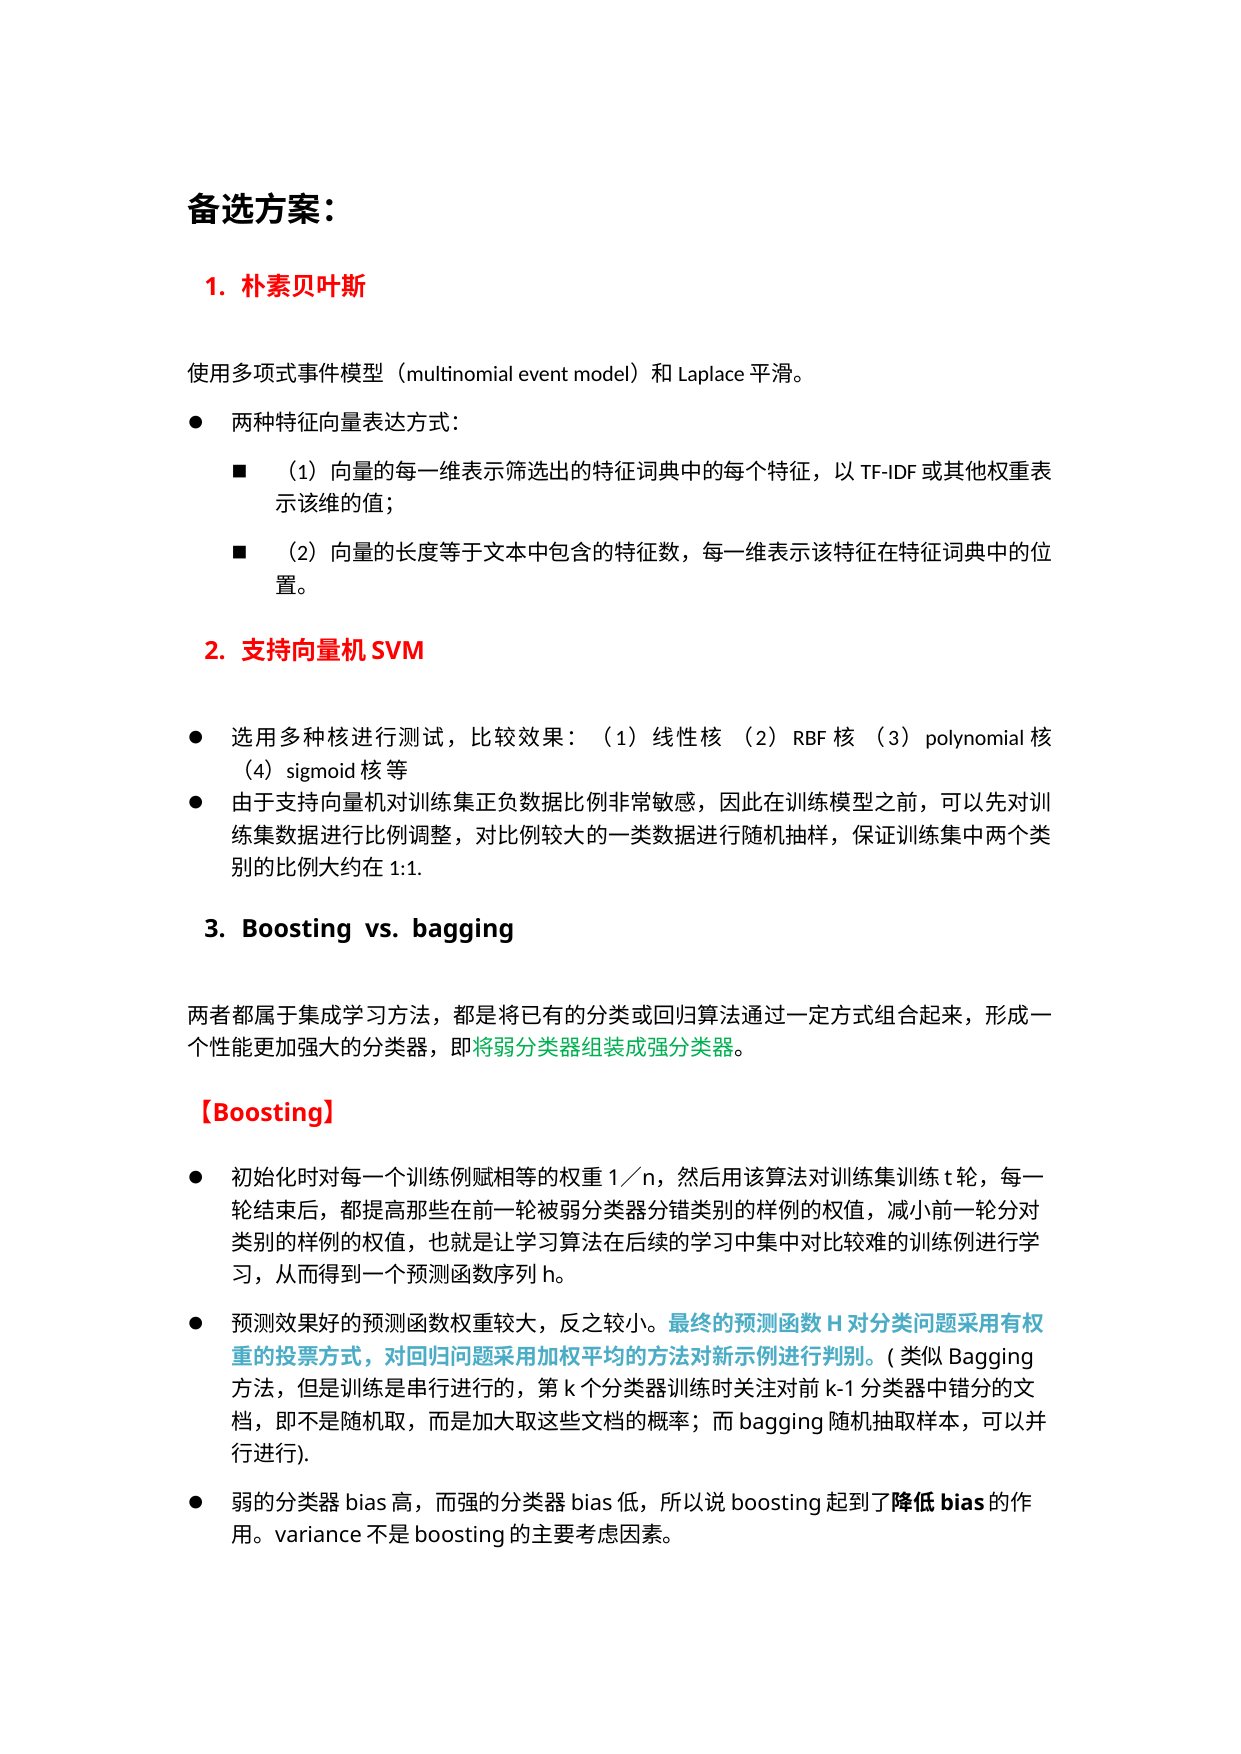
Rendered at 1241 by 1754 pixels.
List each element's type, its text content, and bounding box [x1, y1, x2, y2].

list 预测效果好的预测函数权重较大，反之较小。最终的预测函数H对分类问题采用有权重的投票方式，对回归问题采用加权平均的方法对新示例进行判别。( 类似Bagging方法，但是训练是串行进行的，第k个分类器训练时关注对前k-1分类器中错分的文档，即不是随机取，而是加大取这些文档的概率；而bagging随机抽取样本，可以并行进行). [187, 1306, 1053, 1468]
subtitle 朴素贝叶斯 [204, 252, 1053, 317]
list 选用多种核进行测试，比较效果：（1）线性核 （2）RBF核 （3）polynomial核 （4）sigmoid核 等 [187, 720, 1053, 785]
text 【Boosting】 [187, 1078, 1053, 1143]
subtitle 备选方案： [187, 174, 1053, 239]
list （1）向量的每一维表示筛选出的特征词典中的每个特征，以TF-IDF或其他权重表示该维的值； [231, 453, 1053, 518]
list 初始化时对每一个训练例赋相等的权重1／n，然后用该算法对训练集训练t轮，每一轮结束后，都提高那些在前一轮被弱分类器分错类别的样例的权值，减小前一轮分对类别的样例的权值，也就是让学习算法在后续的学习中集中对比较难的训练例进行学习，从而得到一个预测函数序列h。 [187, 1160, 1053, 1290]
list 由于支持向量机对训练集正负数据比例非常敏感，因此在训练模型之前，可以先对训练集数据进行比例调整，对比例较大的一类数据进行随机抽样，保证训练集中两个类别的比例大约在1:1. [187, 785, 1053, 882]
text 使用多项式事件模型（multinomial event model）和Laplace平滑。 [187, 356, 1053, 388]
subtitle 支持向量机SVM [204, 616, 1053, 681]
text 两者都属于集成学习方法，都是将已有的分类或回归算法通过一定方式组合起来，形成一个性能更加强大的分类器，即将弱分类器组装成强分类器。 [187, 997, 1053, 1062]
list 弱的分类器bias高，而强的分类器bias低，所以说boosting起到了降低bias的作用。variance不是boosting的主要考虑因素。 [187, 1485, 1053, 1550]
subtitle Boosting vs. bagging [204, 895, 1053, 960]
list 两种特征向量表达方式： [187, 405, 1053, 437]
list （2）向量的长度等于文本中包含的特征数，每一维表示该特征在特征词典中的位置。 [231, 535, 1053, 600]
